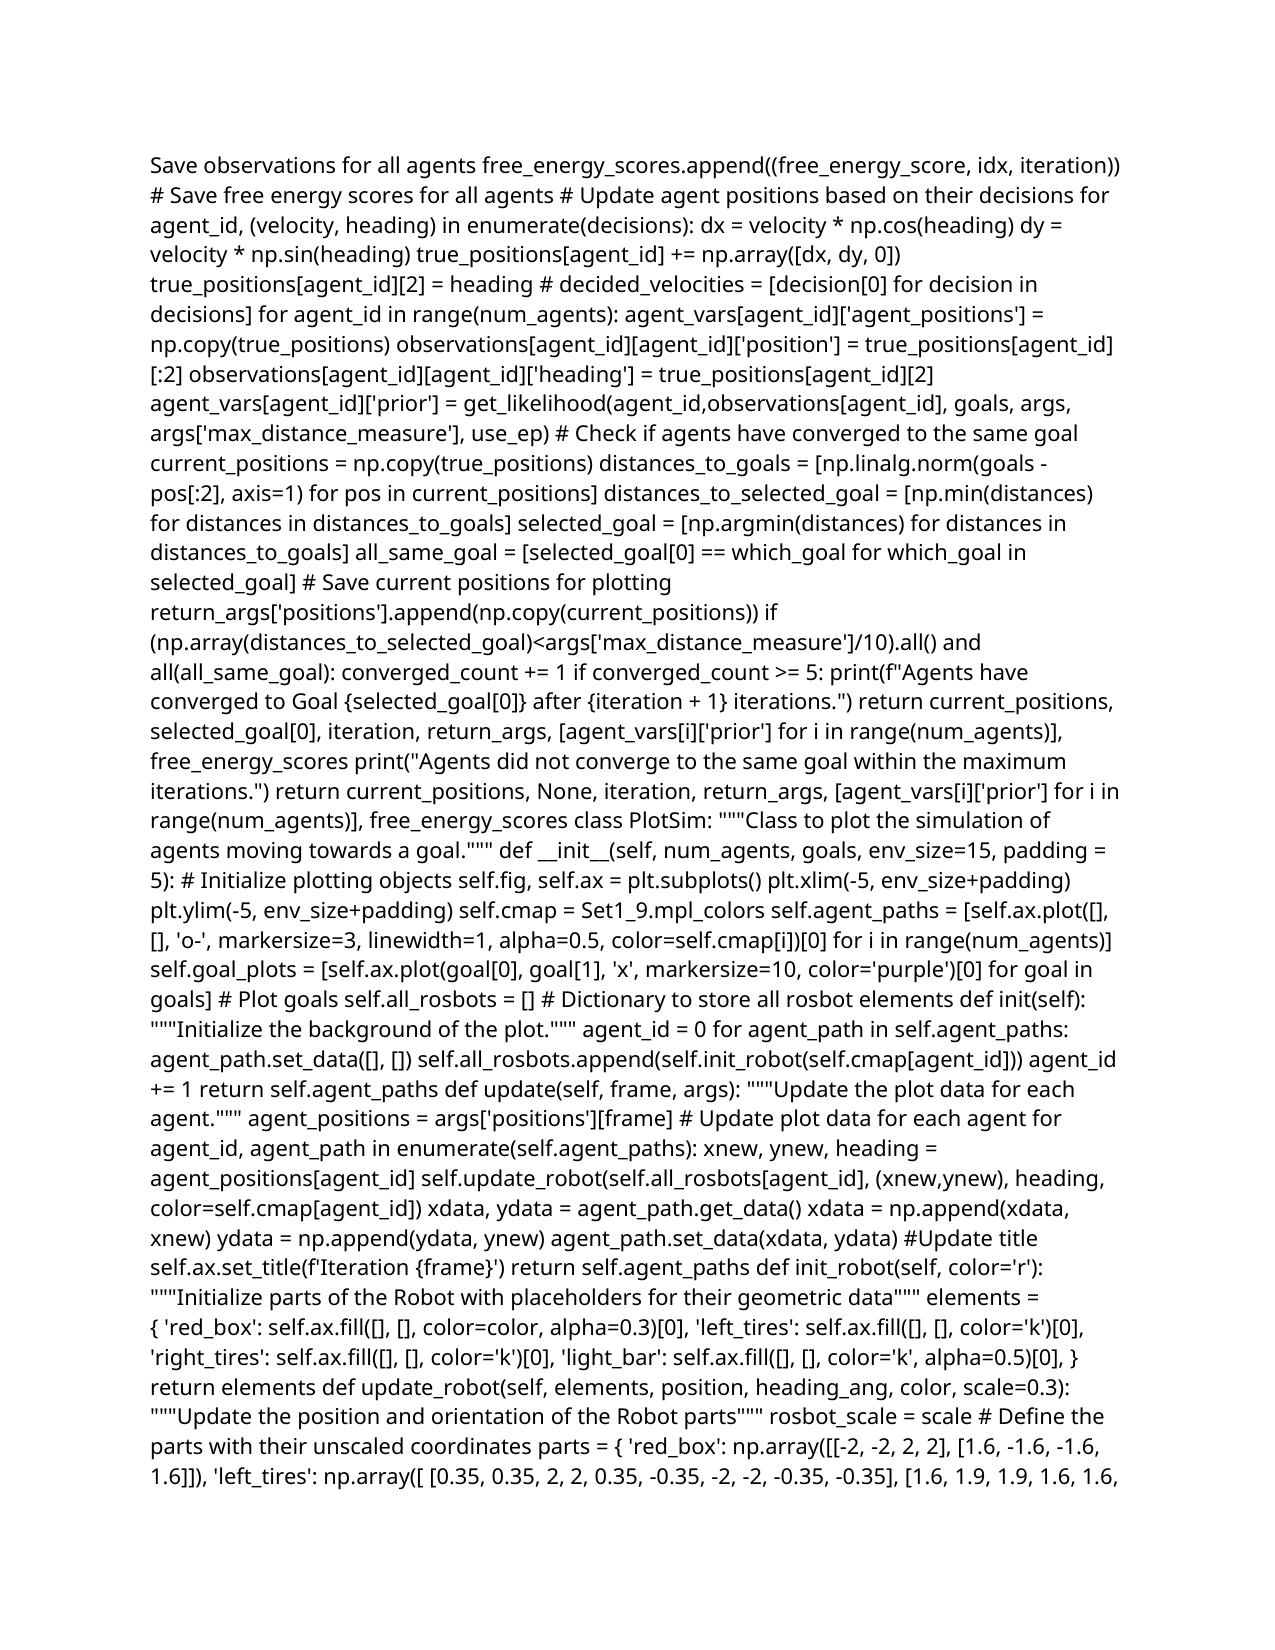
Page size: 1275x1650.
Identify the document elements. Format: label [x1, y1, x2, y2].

text [150, 150, 1125, 1491]
